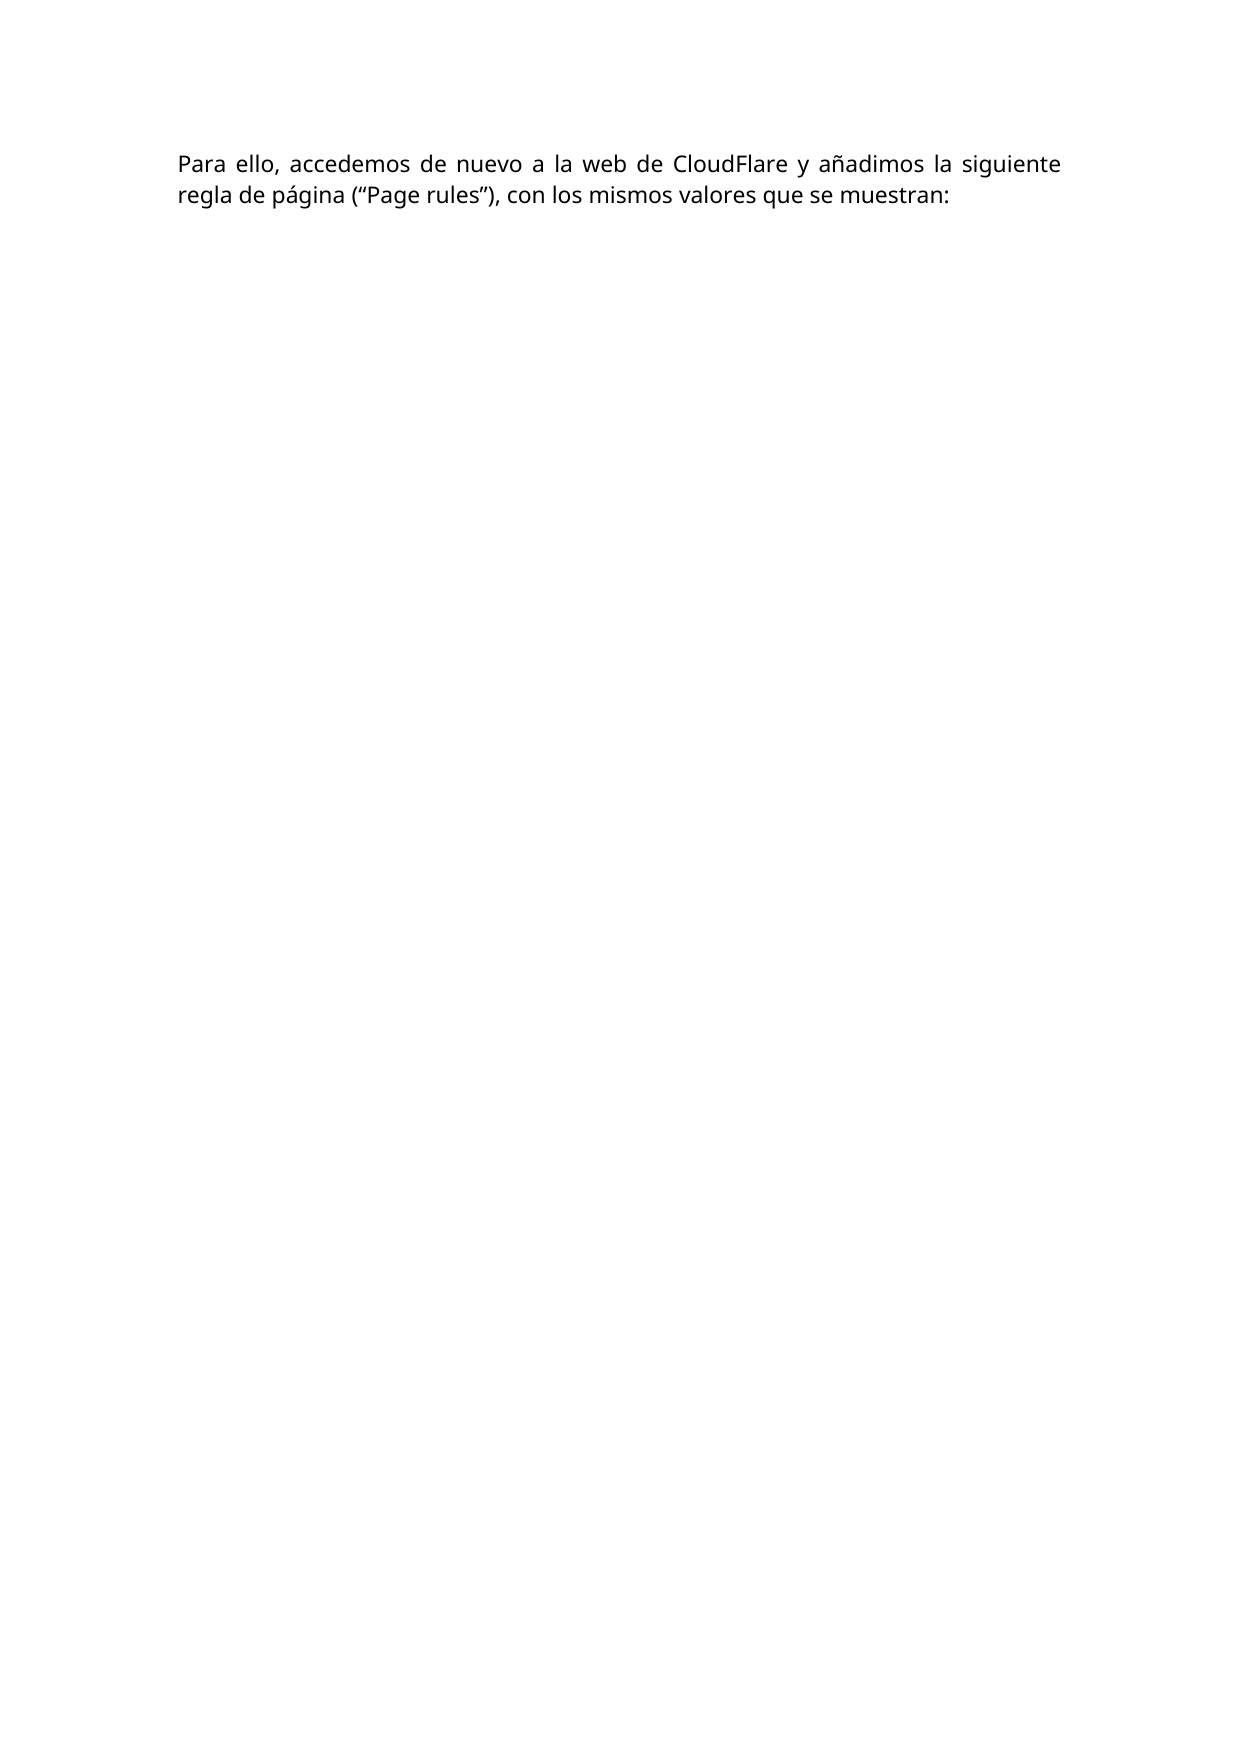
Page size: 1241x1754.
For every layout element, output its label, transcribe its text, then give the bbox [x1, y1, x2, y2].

text Para ello, accedemos de nuevo a la web de CloudFlare y añadimos la siguiente regla de página (“Page rules”), con los mismos valores que se muestran: [177, 148, 1063, 210]
